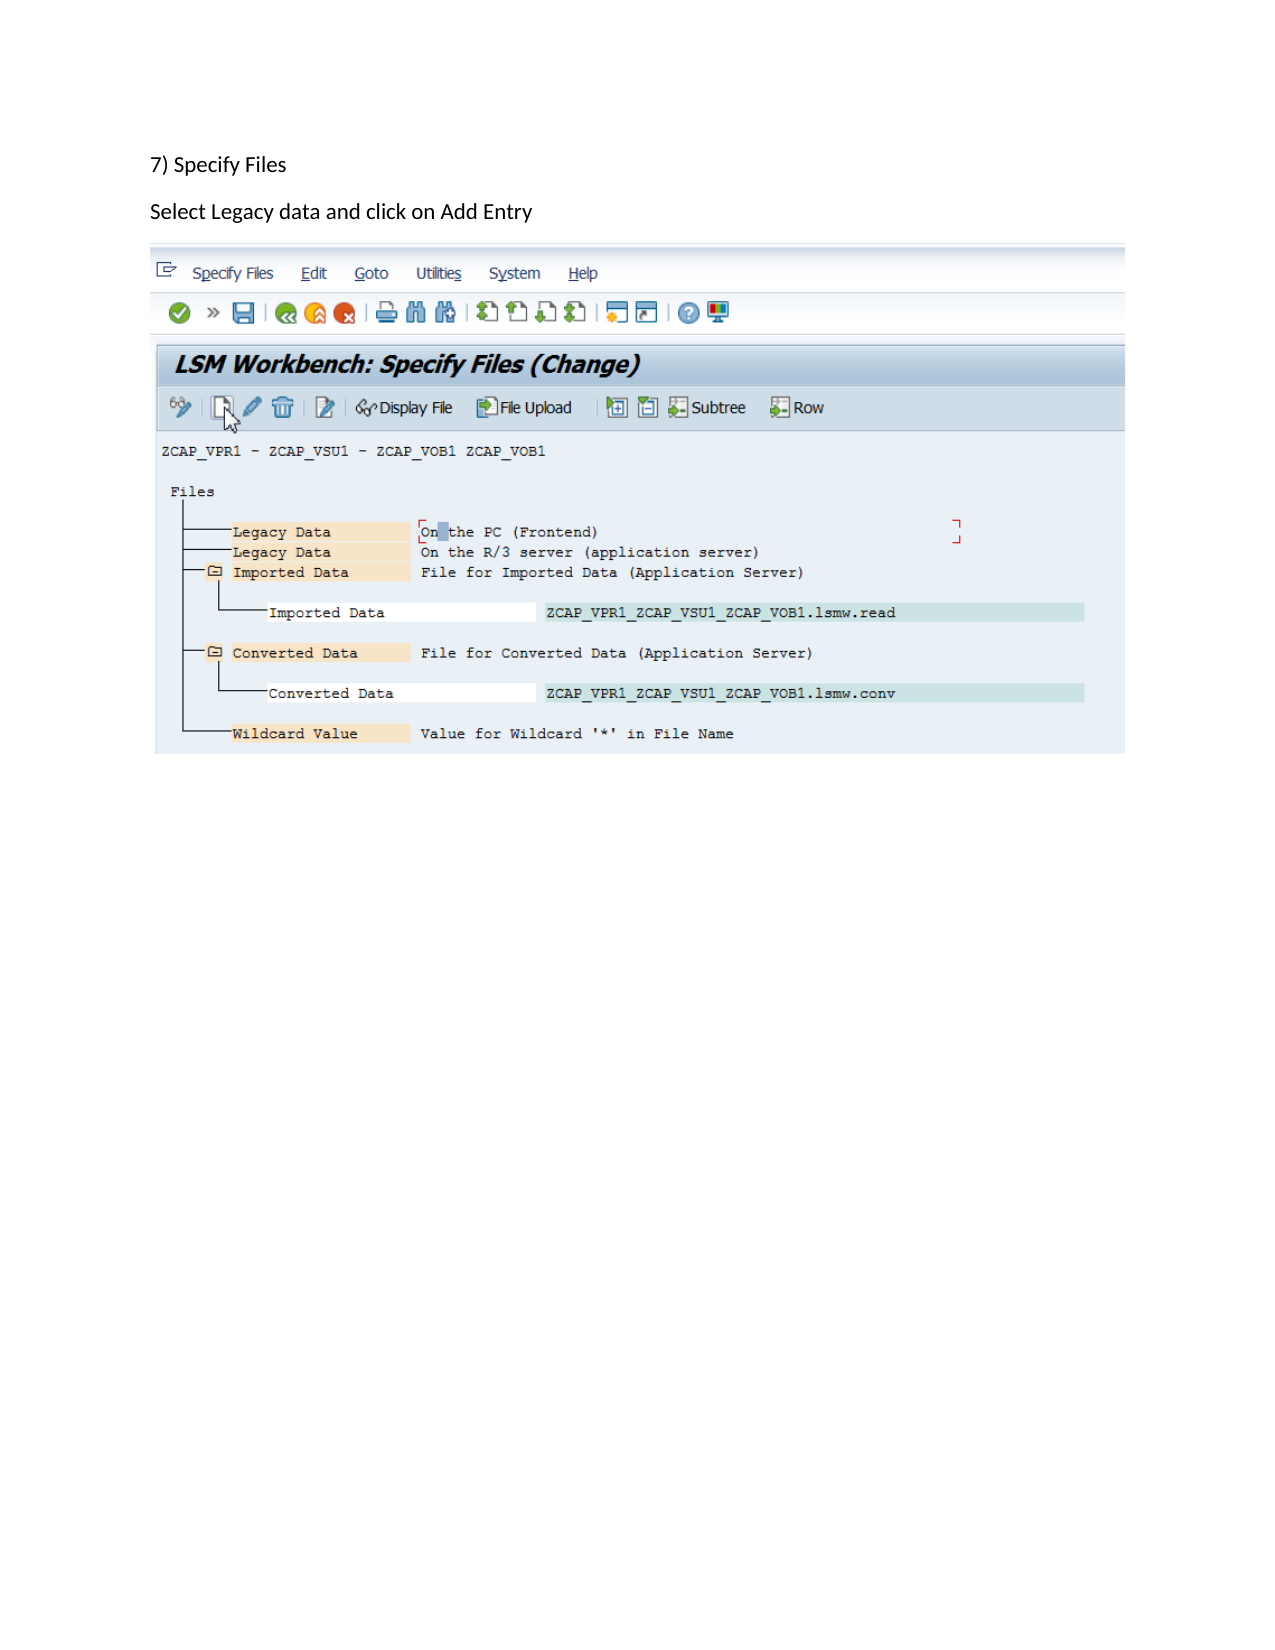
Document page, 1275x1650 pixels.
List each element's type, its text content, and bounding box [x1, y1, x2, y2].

picture [150, 243, 1125, 754]
text 7) Specify Files [150, 150, 1125, 178]
text Select Legacy data and click on Add Entry [150, 197, 1125, 225]
